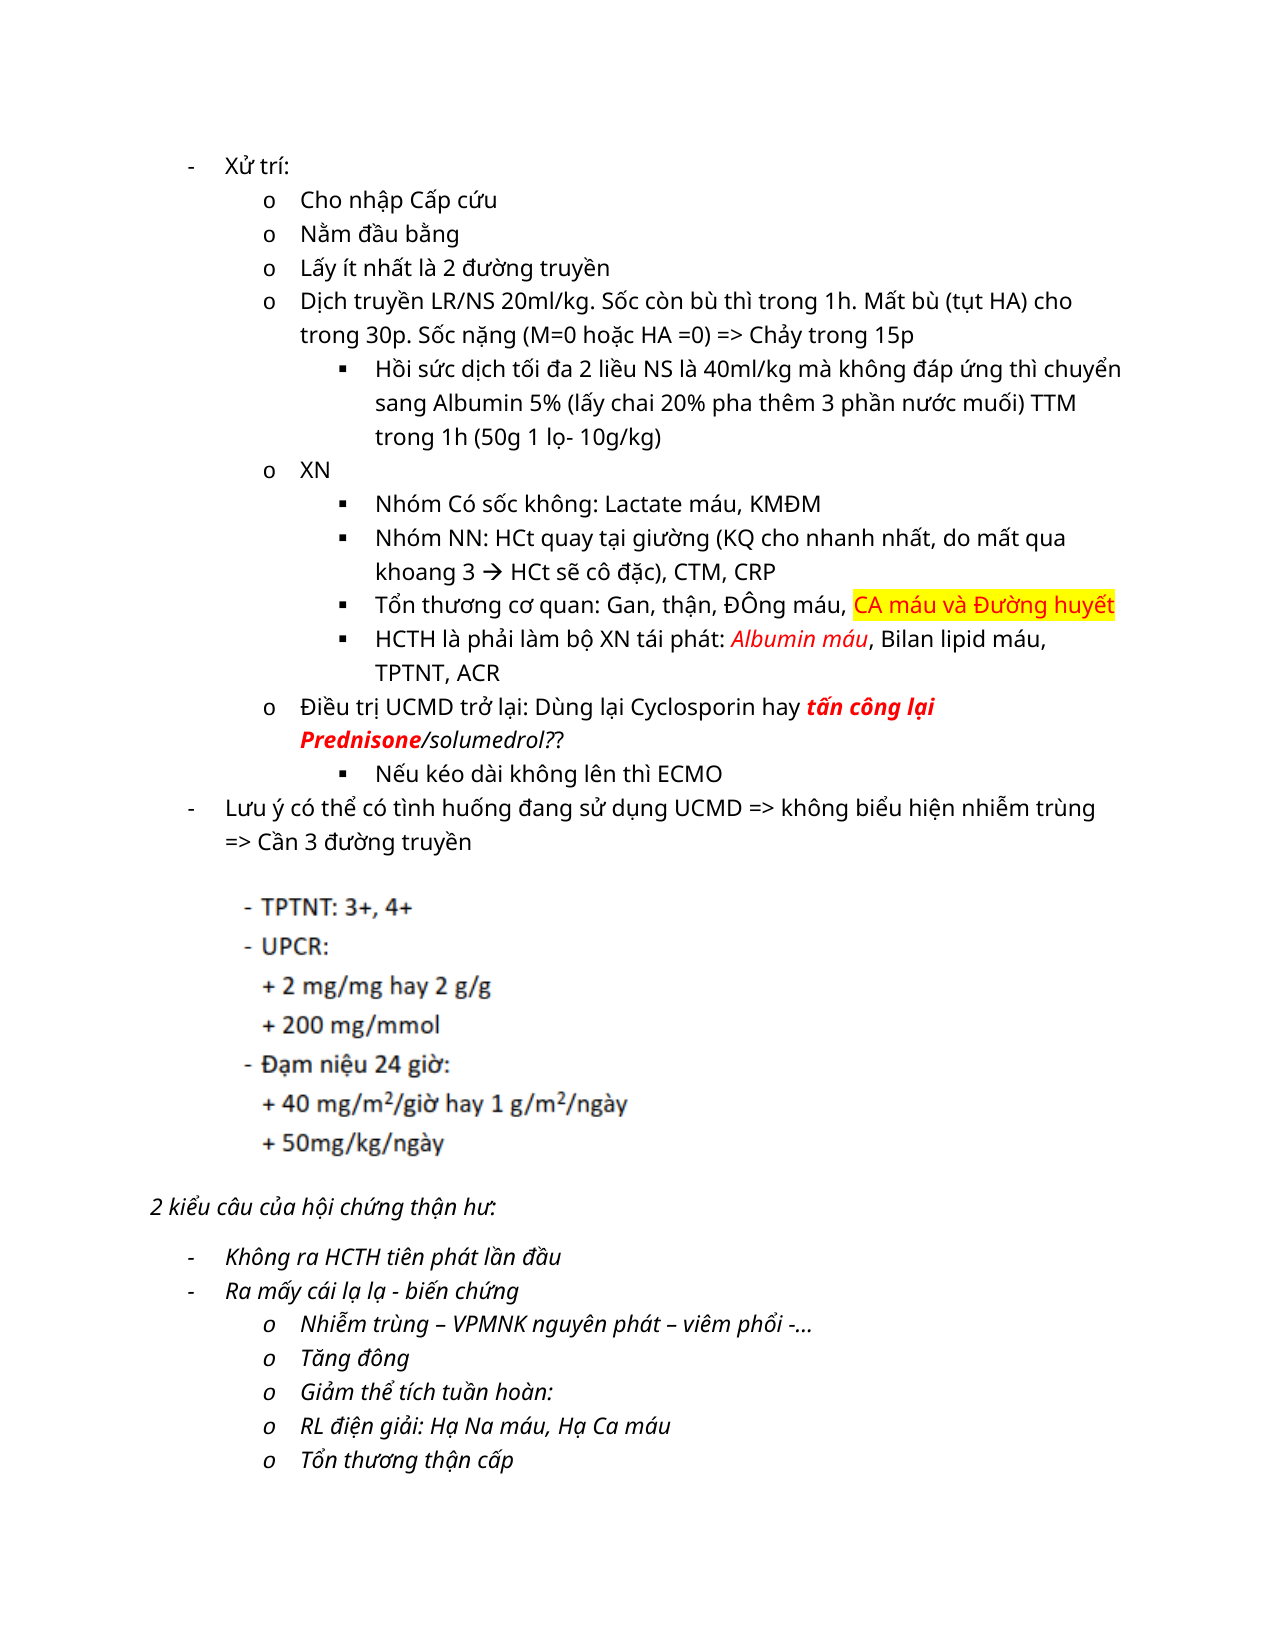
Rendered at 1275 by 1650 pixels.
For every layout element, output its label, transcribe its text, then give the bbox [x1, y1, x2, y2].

list Hồi sức dịch tối đa 2 liều NS là 40ml/kg mà không đáp ứng thì chuyển sang Albumin 5% (lấy chai 20% pha thêm 3 phần nước muối) TTM trong 1h (50g 1 lọ- 10g/kg) [337, 353, 1125, 452]
list Tổn thương thận cấp [262, 1444, 1125, 1475]
list Giảm thể tích tuần hoàn: [262, 1376, 1125, 1407]
list Nhóm Có sốc không: Lactate máu, KMĐM [337, 488, 1125, 519]
list Cho nhập Cấp cứu [262, 184, 1125, 215]
list Điều trị UCMD trở lại: Dùng lại Cyclosporin hay tấn công lại Prednisone/solumedrol?? [262, 691, 1125, 756]
list Tăng đông [262, 1342, 1125, 1374]
list RL điện giải: Hạ Na máu, Hạ Ca máu [262, 1410, 1125, 1441]
list Ra mấy cái lạ lạ - biến chứng [187, 1275, 1125, 1306]
list Tổn thương cơ quan: Gan, thận, ĐÔng máu, CA máu và Đường huyết [337, 589, 853, 621]
list Nếu kéo dài không lên thì ECMO [337, 758, 1125, 789]
list Nhóm NN: HCt quay tại giường (KQ cho nhanh nhất, do mất qua khoang 3 HCt sẽ cô đặc), CTM, CRP [337, 522, 1125, 587]
list Lấy ít nhất là 2 đường truyền [262, 251, 1125, 283]
list XN [262, 454, 1125, 486]
list Lưu ý có thể có tình huống đang sử dụng UCMD => không biểu hiện nhiễm trùng => Cần 3 đường truyền [187, 792, 1125, 857]
list Xử trí: [187, 150, 1125, 181]
list HCTH là phải làm bộ XN tái phát: Albumin máu, Bilan lipid máu, TPTNT, ACR [337, 623, 1125, 688]
list Nhiễm trùng – VPMNK nguyên phát – viêm phổi -… [262, 1308, 1125, 1340]
text 2 kiểu câu của hội chứng thận hư: [150, 1191, 1125, 1222]
picture [204, 876, 1108, 1172]
list Không ra HCTH tiên phát lần đầu [187, 1241, 1125, 1272]
list Dịch truyền LR/NS 20ml/kg. Sốc còn bù thì trong 1h. Mất bù (tụt HA) cho trong 30p. Sốc nặng (M=0 hoặc HA =0) => Chảy trong 15p [262, 285, 1125, 350]
list Nằm đầu bằng [262, 218, 1125, 249]
